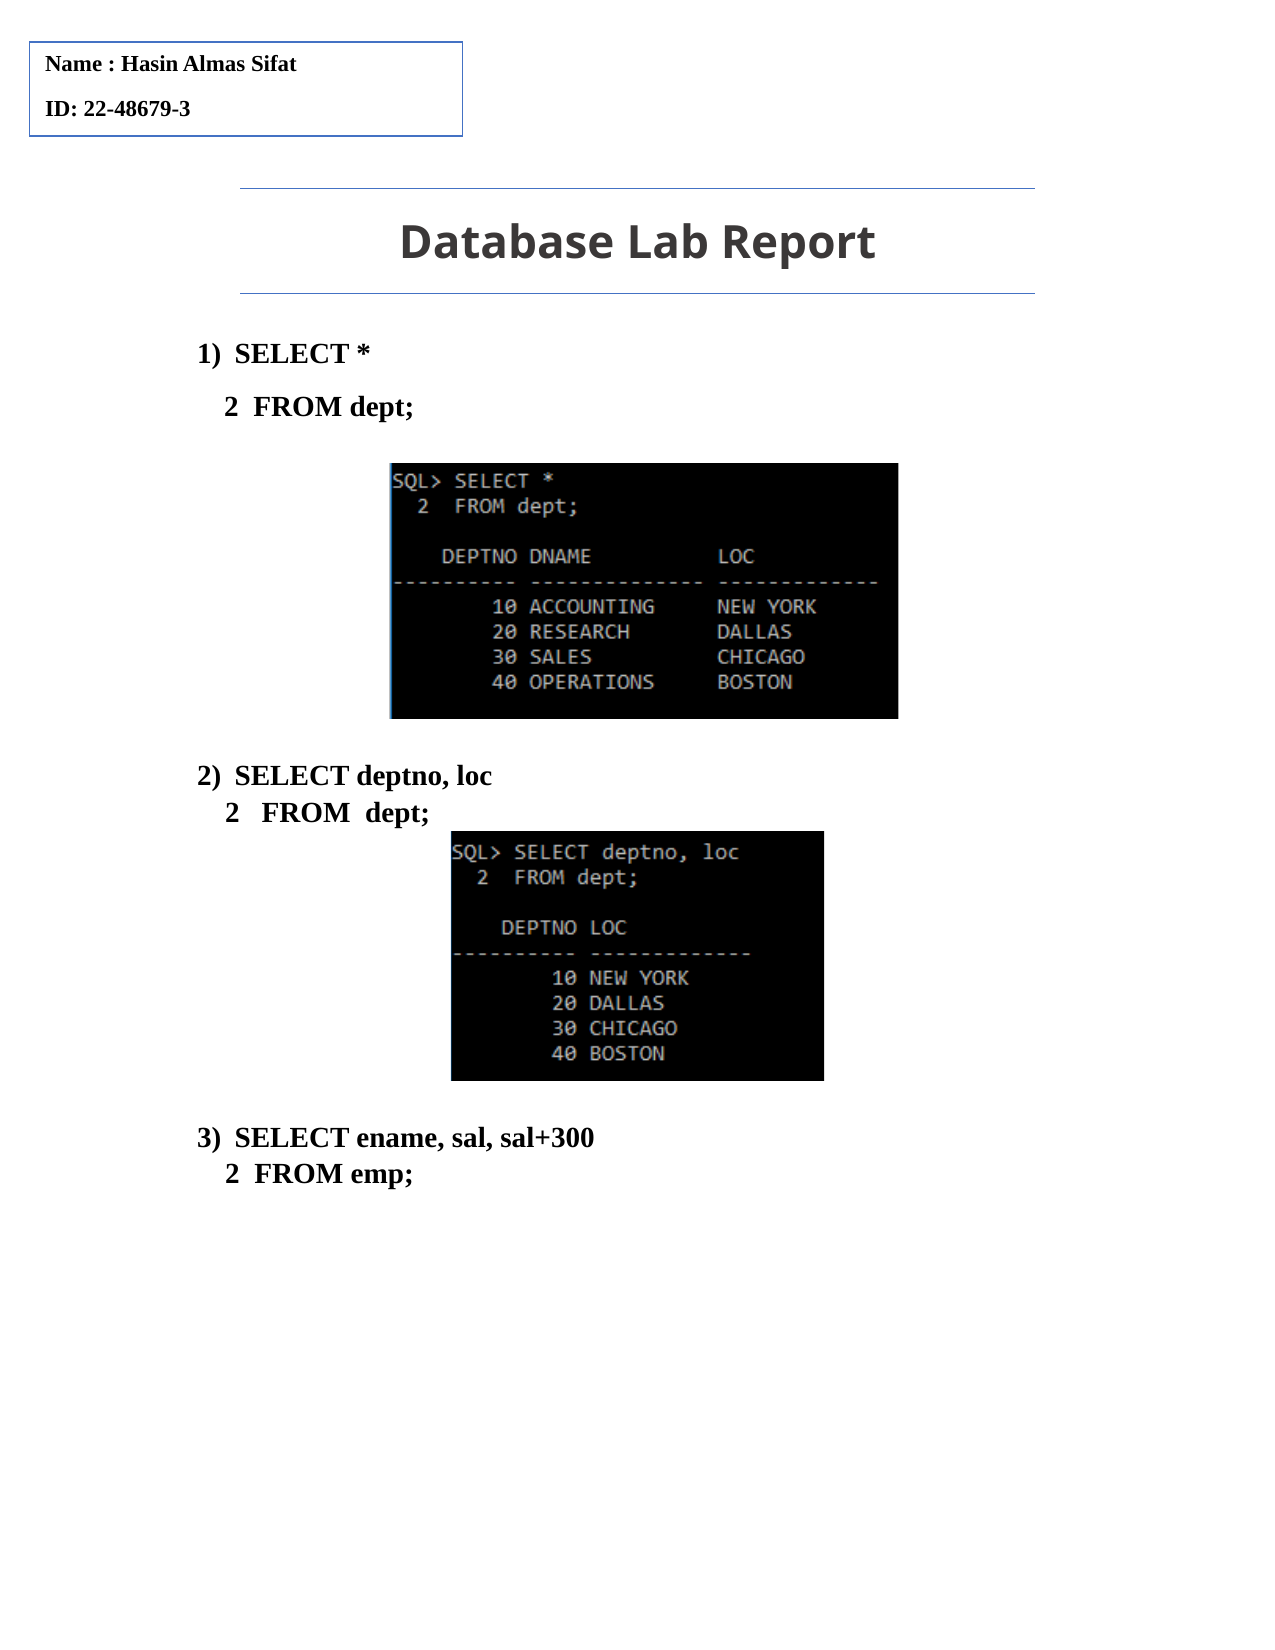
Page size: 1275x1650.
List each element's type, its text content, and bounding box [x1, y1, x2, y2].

list 2 FROM dept; [225, 795, 1125, 828]
list SELECT * [197, 336, 1125, 369]
picture [389, 463, 899, 719]
text Database Lab Report [240, 189, 1035, 293]
list SELECT deptno, loc [197, 758, 1125, 792]
list SELECT ename, sal, sal+300 [197, 1120, 1125, 1153]
text 2 FROM dept; [187, 389, 1125, 422]
list 2 FROM emp; [225, 1156, 1125, 1190]
picture [450, 831, 825, 1081]
